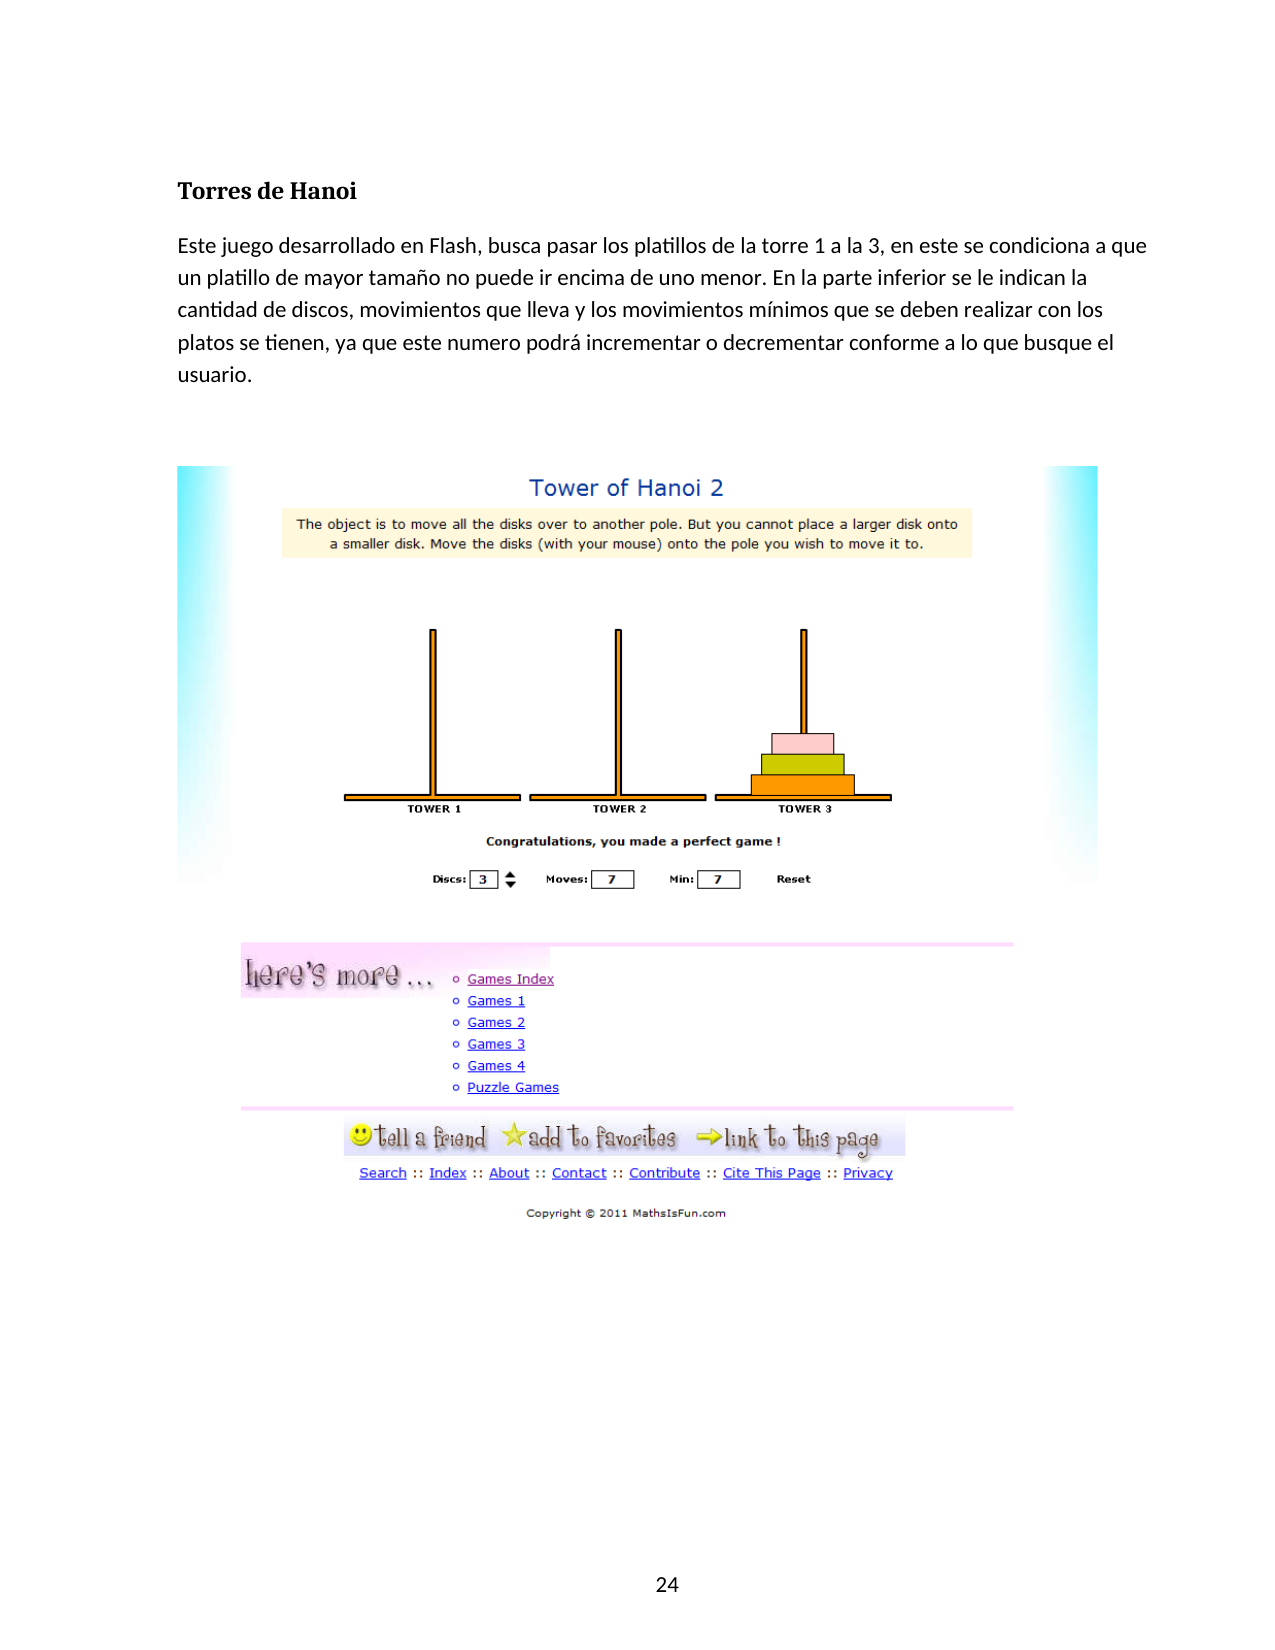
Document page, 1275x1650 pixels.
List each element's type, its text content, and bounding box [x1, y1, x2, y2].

picture [177, 466, 1098, 1225]
subtitle Este juego desarrollado en Flash, busca pasar los platillos de la torre 1 a la 3, en este se condiciona a que un platillo de mayor tamaño no puede ir encima de uno menor. En la parte inferior se le indican la cantidad de discos, movimientos que lleva y los movimientos mínimos que se deben realizar con los platos se tienen, ya que este numero podrá incrementar o decrementar conforme a lo que busque el usuario. [177, 231, 1157, 388]
subtitle Torres de Hanoi [177, 177, 1157, 206]
